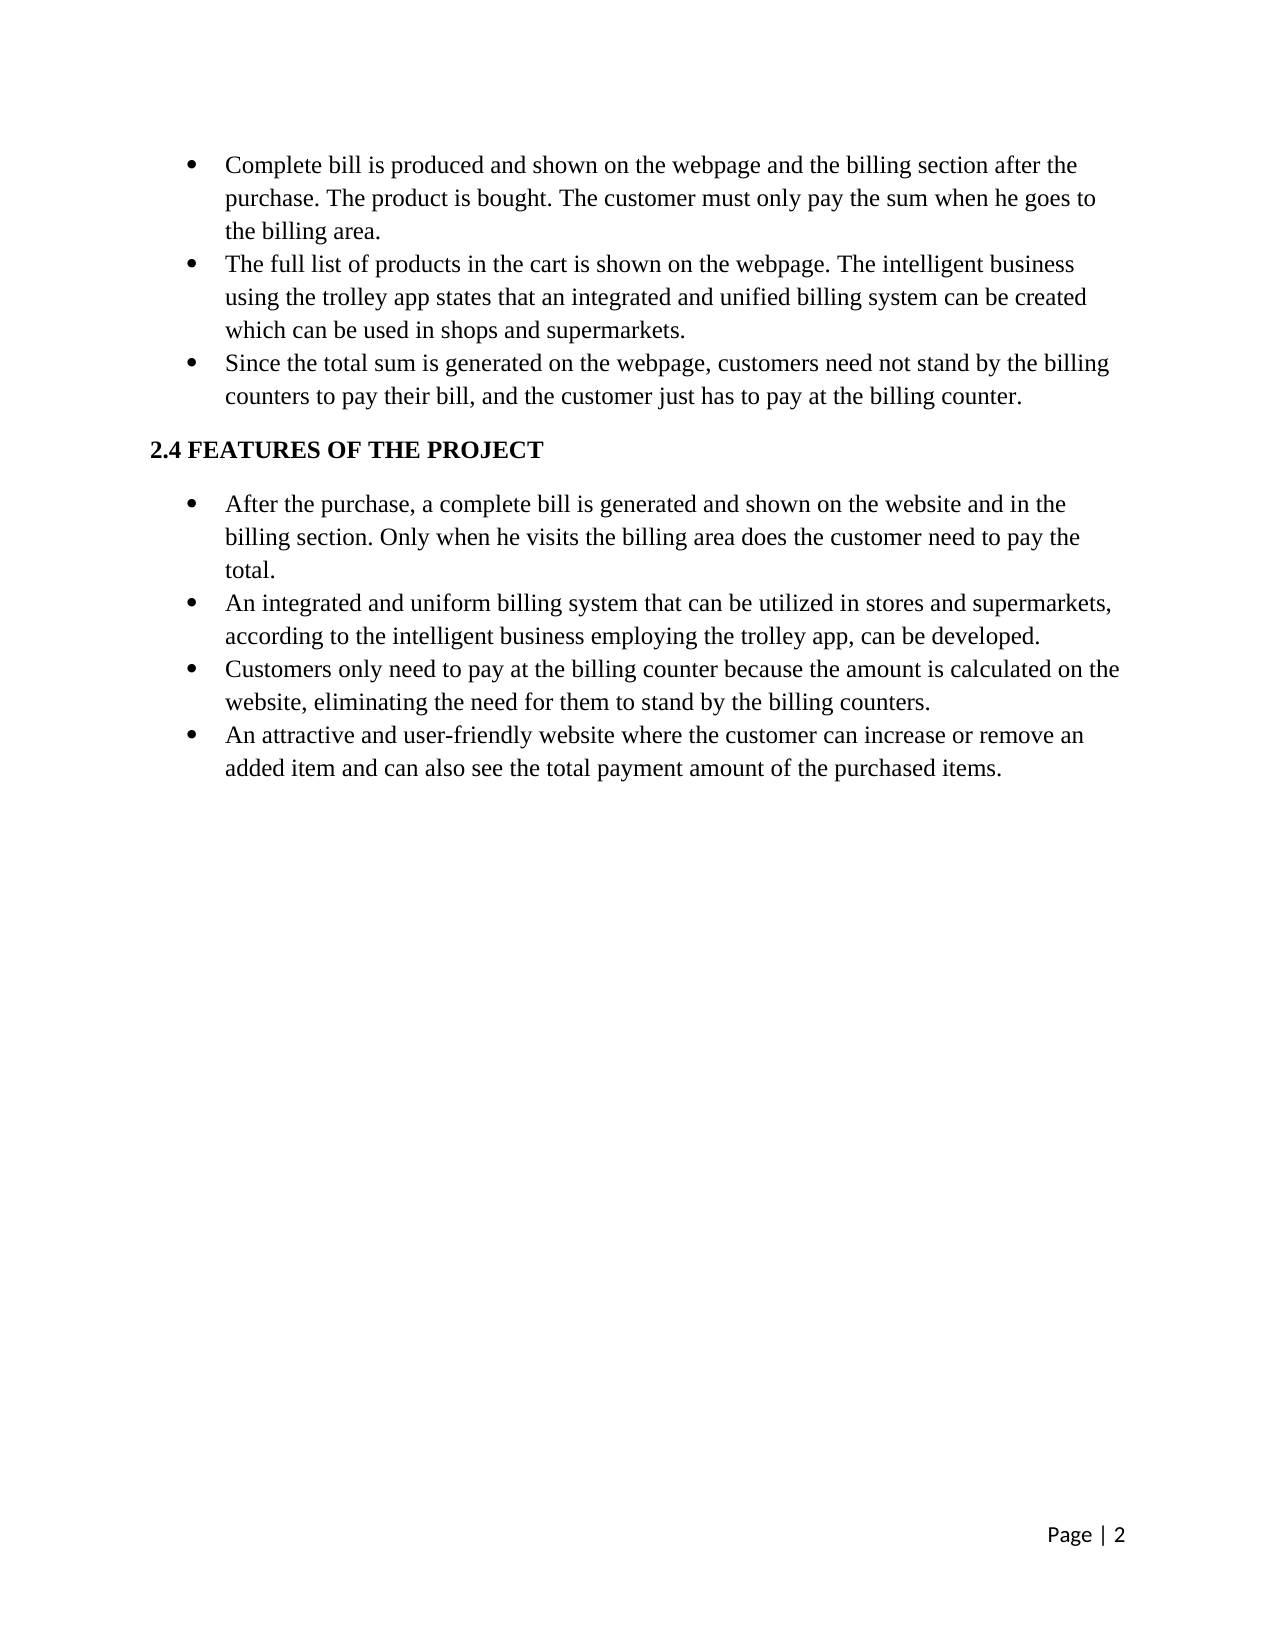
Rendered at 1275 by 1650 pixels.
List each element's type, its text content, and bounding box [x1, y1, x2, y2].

list Complete bill is produced and shown on the webpage and the billing section after the purchase. The product is bought. The customer must only pay the sum when he goes to the billing area. [187, 150, 1125, 245]
list The full list of products in the cart is shown on the webpage. The intelligent business using the trolley app states that an integrated and unified billing system can be created which can be used in shops and supermarkets. [187, 249, 1125, 344]
text 2.4 FEATURES OF THE PROJECT [150, 435, 1125, 464]
list After the purchase, a complete bill is generated and shown on the website and in the billing section. Only when he visits the billing area does the customer need to pay the total. [187, 489, 1125, 584]
list An attractive and user-friendly website where the customer can increase or remove an added item and can also see the total payment amount of the purchased items. [187, 720, 1125, 782]
list Since the total sum is generated on the webpage, customers need not stand by the billing counters to pay their bill, and the customer just has to pay at the billing counter. [187, 348, 1125, 410]
list Customers only need to pay at the billing counter because the amount is calculated on the website, eliminating the need for them to stand by the billing counters. [187, 654, 1125, 716]
list An integrated and uniform billing system that can be utilized in stores and supermarkets, according to the intelligent business employing the trolley app, can be developed. [187, 588, 1125, 650]
